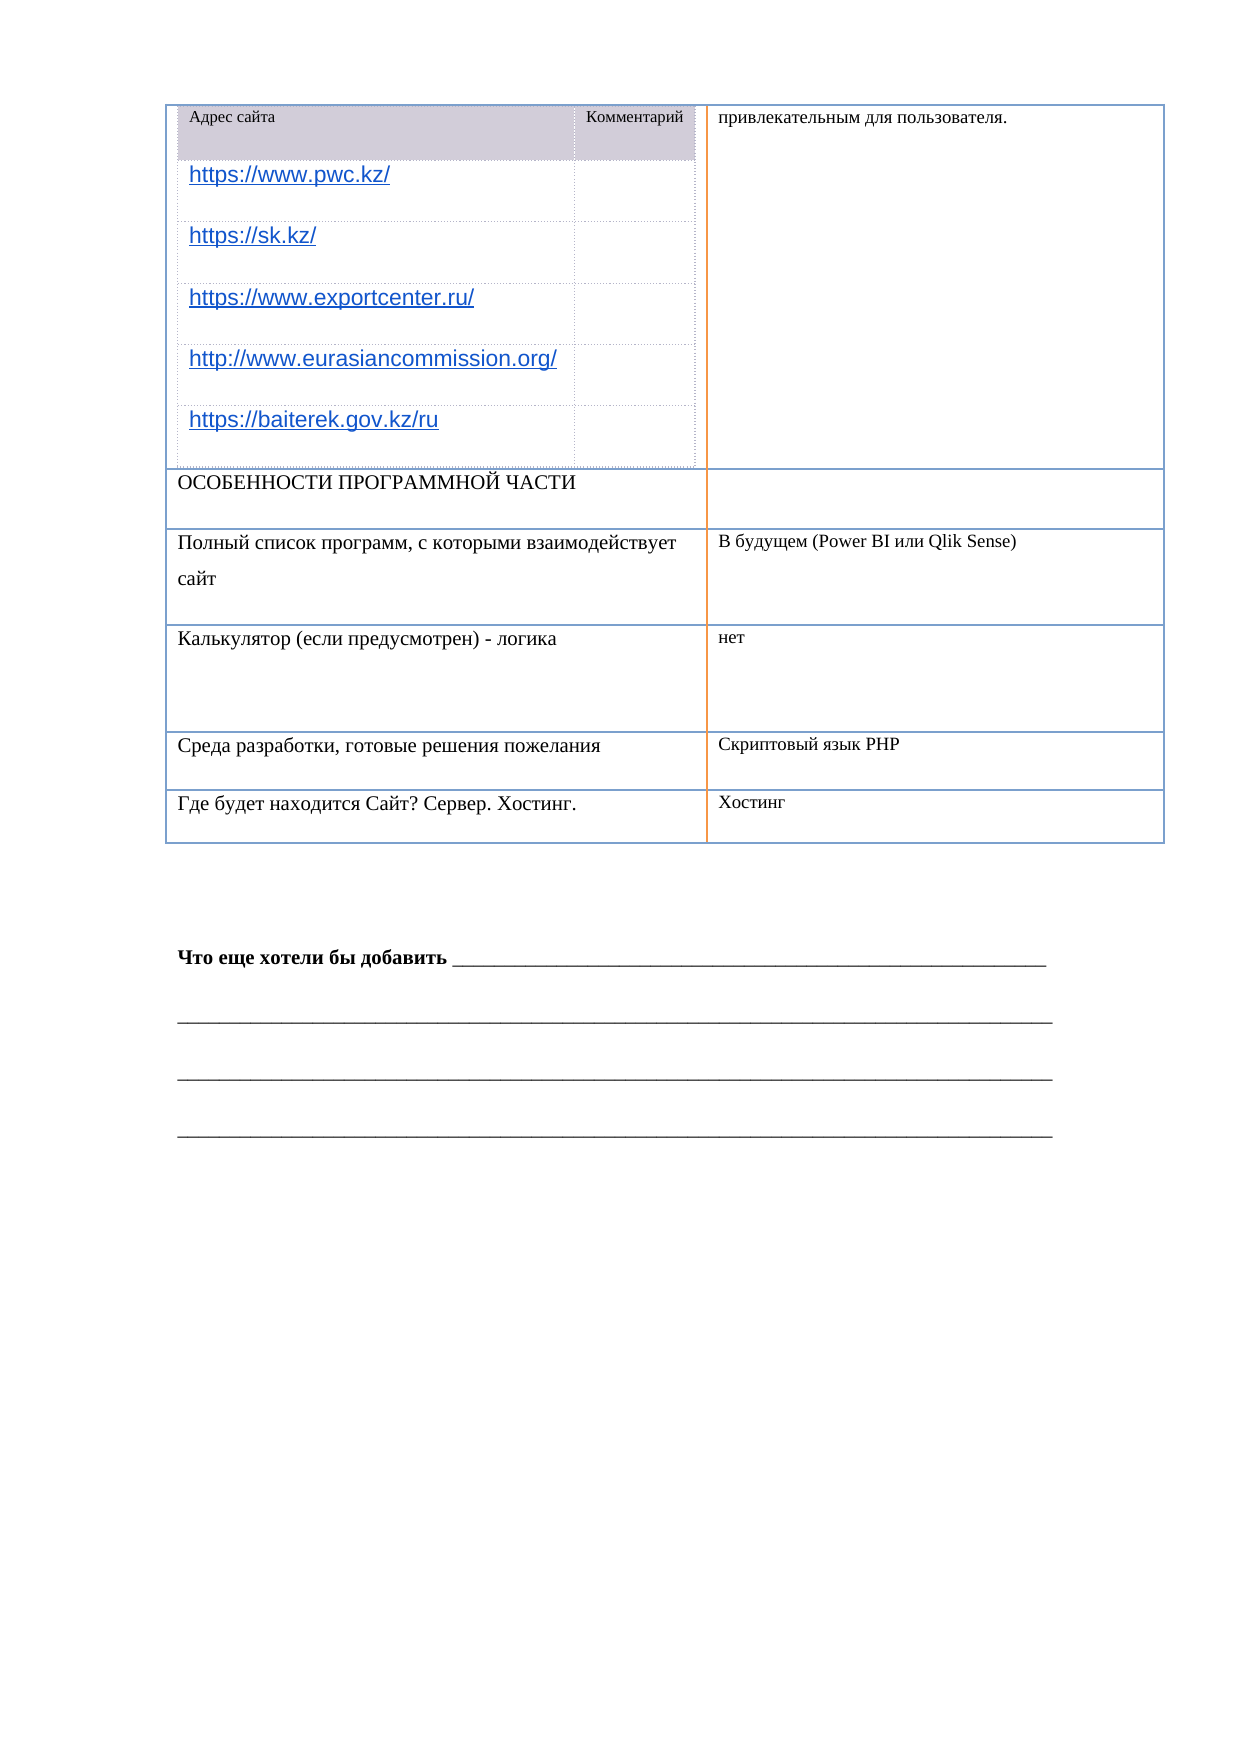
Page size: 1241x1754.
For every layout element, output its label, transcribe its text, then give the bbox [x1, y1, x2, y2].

table_cell ОСОБЕННОСТИ ПРОГРАММНОЙ ЧАСТИ [167, 470, 706, 528]
text Что еще хотели бы добавить _________________________________________________________ [177, 945, 1152, 969]
table_cell Хостинг [708, 791, 1163, 842]
table_cell [708, 470, 1163, 528]
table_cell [708, 106, 1163, 468]
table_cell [167, 106, 706, 468]
text ____________________________________________________________________________________ [177, 1002, 1152, 1026]
table_cell Среда разработки, готовые решения пожелания [167, 733, 706, 789]
table_cell Полный список программ, с которыми взаимодействует сайт [167, 530, 706, 624]
table_cell Где будет находится Сайт? Сервер. Хостинг. [167, 791, 706, 842]
table_cell нет [708, 626, 1163, 731]
table_cell Калькулятор (если предусмотрен) - логика [167, 626, 706, 731]
text ____________________________________________________________________________________ [177, 1116, 1152, 1139]
table_cell В будущем (Power BI или Qlik Sense) [708, 530, 1163, 624]
table_cell Скриптовый язык РНР [708, 733, 1163, 789]
text ____________________________________________________________________________________ [177, 1059, 1152, 1083]
